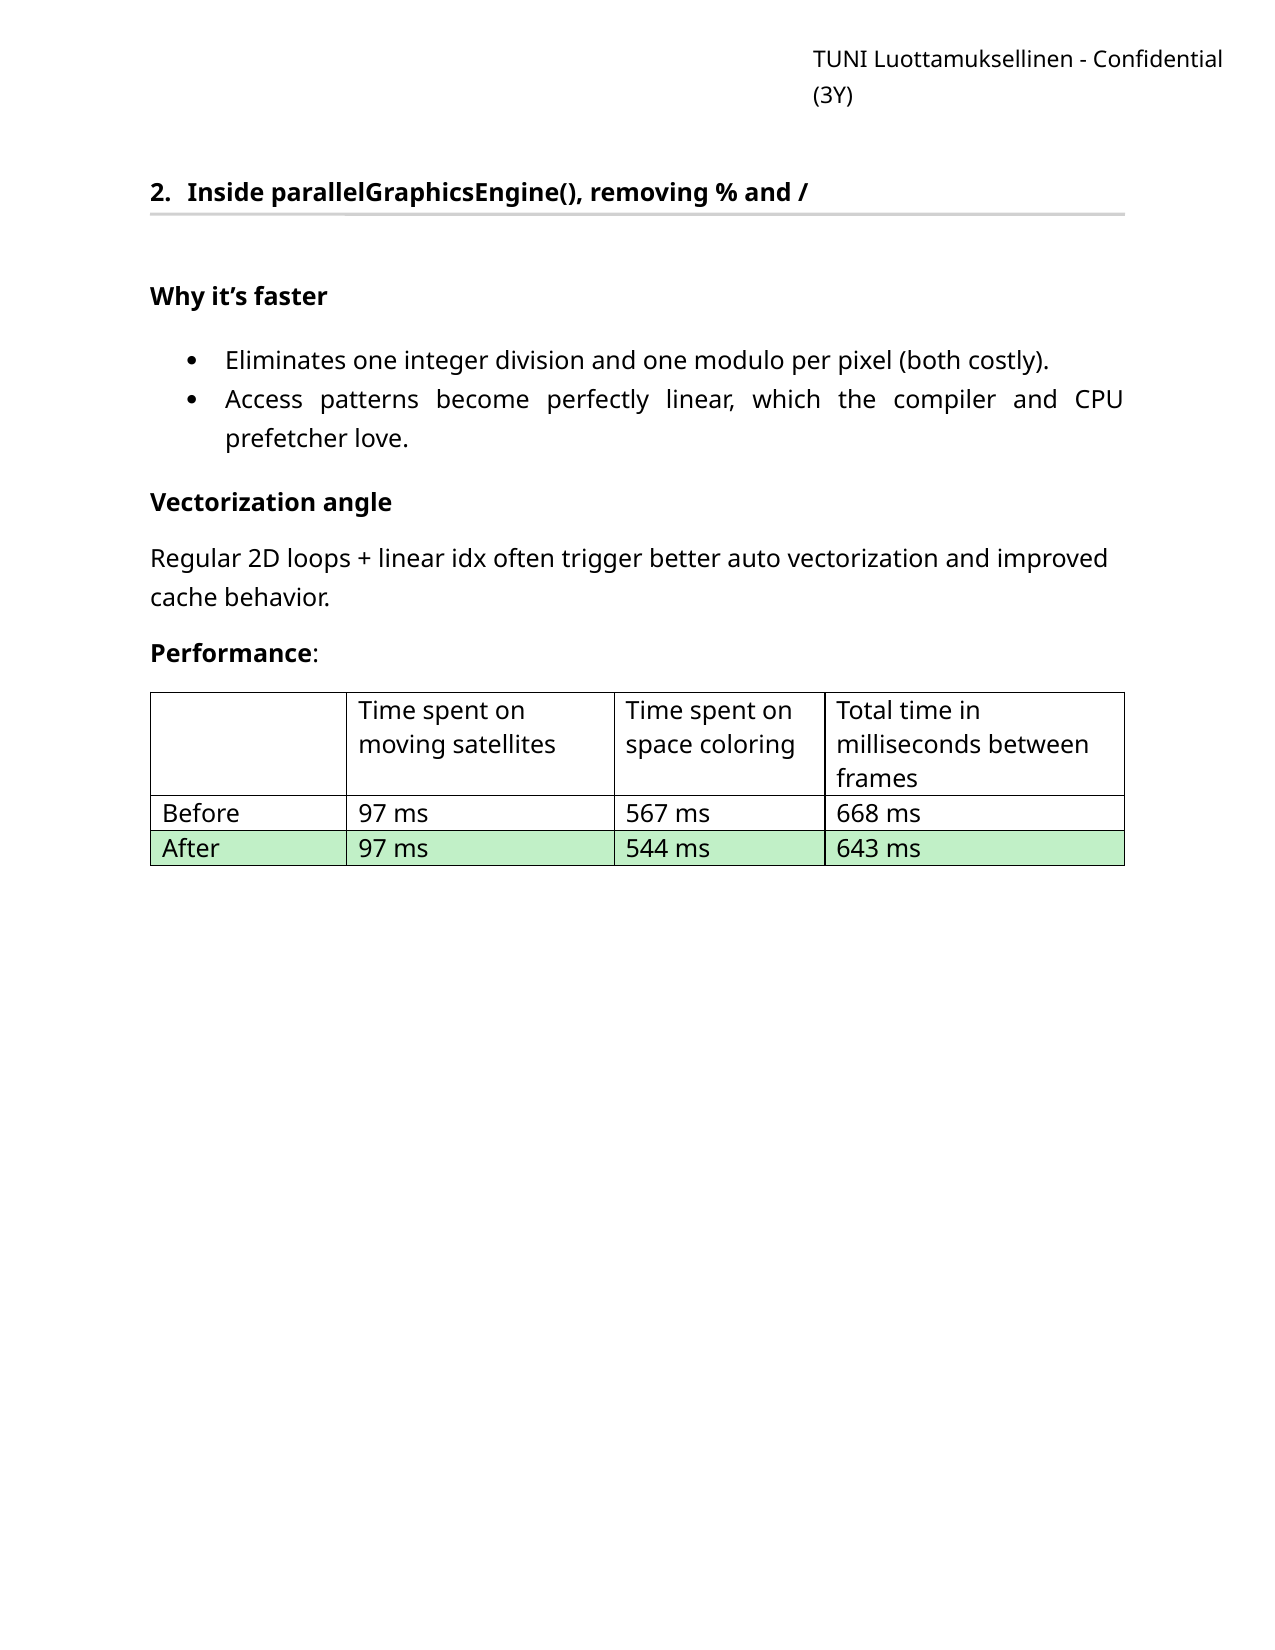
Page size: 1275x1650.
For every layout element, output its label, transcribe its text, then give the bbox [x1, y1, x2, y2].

table_cell 97 ms [347, 831, 614, 865]
table_header Time spent on space coloring [615, 693, 824, 795]
table_cell 567 ms [615, 796, 824, 830]
list Eliminates one integer division and one modulo per pixel (both costly). [187, 342, 1125, 377]
table_cell 643 ms [826, 831, 1124, 865]
table_header Total time in milliseconds between frames [826, 693, 1124, 795]
table_cell Before [151, 796, 346, 830]
table_header Time spent on moving satellites [347, 693, 614, 795]
table_cell 668 ms [826, 796, 1124, 830]
text Vectorization angle [150, 485, 1125, 519]
list Inside parallelGraphicsEngine(), removing % and / [150, 175, 1125, 209]
text Why it’s faster [150, 278, 1125, 312]
text Regular 2D loops + linear idx often trigger better auto vectorization and improved cache behavior. [150, 541, 1125, 614]
text Performance: [150, 636, 1125, 670]
table_cell 97 ms [347, 796, 614, 830]
list Access patterns become perfectly linear, which the compiler and CPU prefetcher love. [187, 382, 1125, 455]
table_cell After [151, 831, 346, 865]
table_cell 544 ms [615, 831, 824, 865]
table_header [151, 693, 346, 795]
